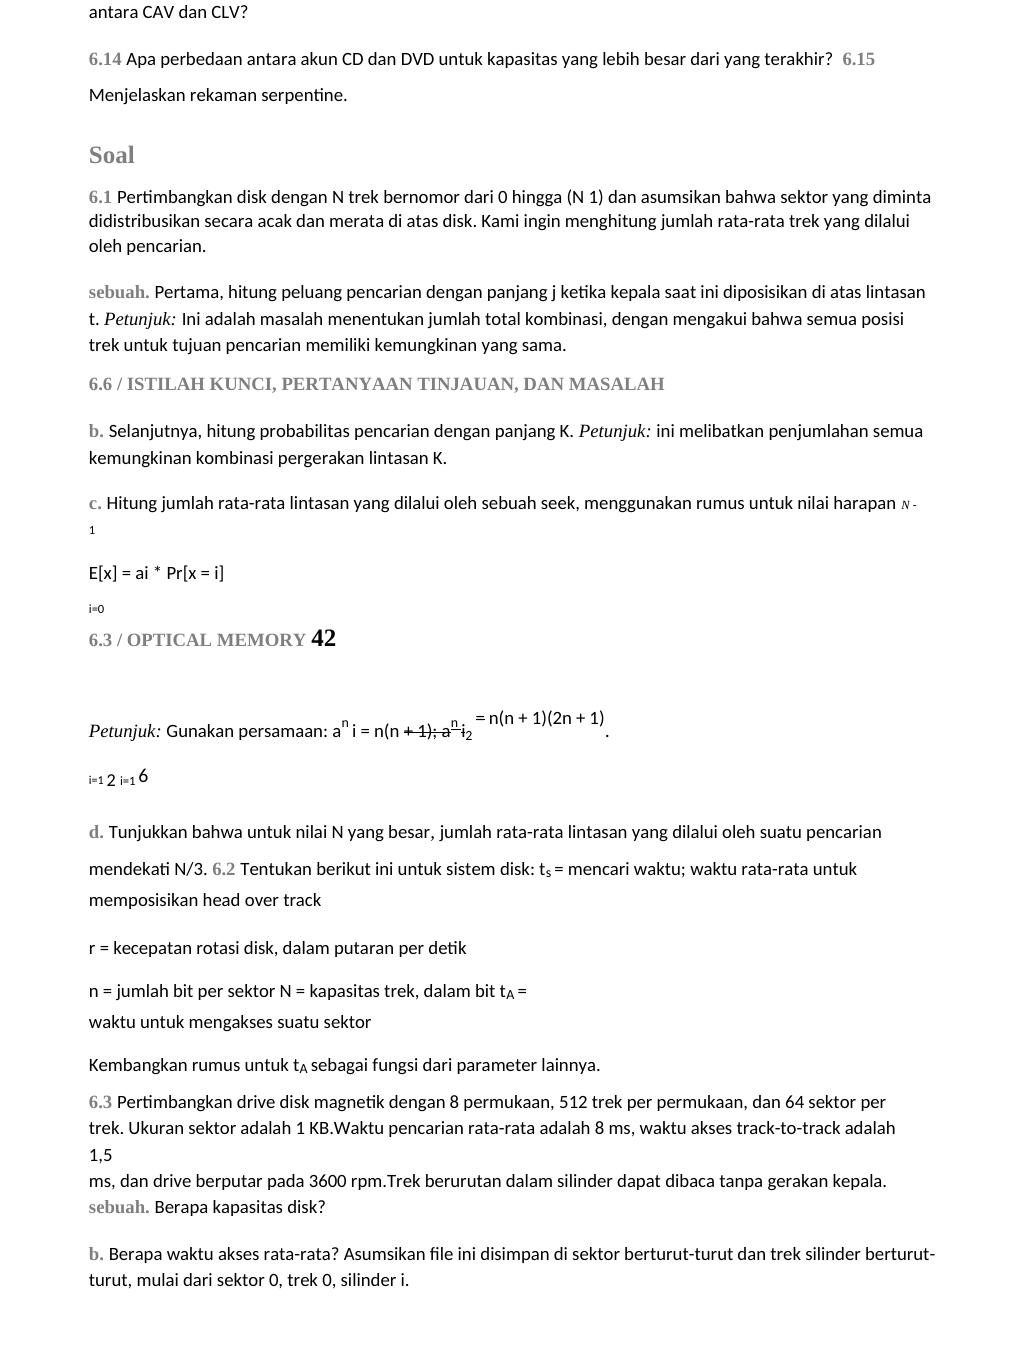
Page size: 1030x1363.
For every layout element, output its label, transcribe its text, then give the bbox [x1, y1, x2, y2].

text 6.3 / OPTICAL MEMORY 42 [89, 623, 1028, 651]
text c. Hitung jumlah rata-rata lintasan yang dilalui oleh sebuah seek, menggunakan rumus untuk nilai harapan N -1 [89, 491, 921, 537]
text i=0 [89, 601, 1028, 616]
text ms, dan drive berputar pada 3600 rpm.Trek berurutan dalam silinder dapat dibaca tanpa gerakan kepala. sebuah. Berapa kapasitas disk? [89, 1169, 925, 1218]
text E[x] = ai * Pr[x = i] [89, 561, 1028, 584]
text b. Selanjutnya, hitung probabilitas pencarian dengan panjang K. Petunjuk: ini melibatkan penjumlahan semua kemungkinan kombinasi pergerakan lintasan K. [89, 419, 929, 469]
text r = kecepatan rotasi disk, dalam putaran per detik [89, 936, 1028, 959]
text 6.1 Pertimbangkan disk dengan N trek bernomor dari 0 hingga (N 1) dan asumsikan bahwa sektor yang diminta didistribusikan secara acak dan merata di atas disk. Kami ingin menghitung jumlah rata-rata trek yang dilalui oleh pencarian. [89, 185, 934, 257]
text Kembangkan rumus untuk tA sebagai fungsi dari parameter lainnya. [89, 1048, 1028, 1077]
text d. Tunjukkan bahwa untuk nilai N yang besar, jumlah rata-rata lintasan yang dilalui oleh suatu pencarian mendekati N/3. 6.2 Tentukan berikut ini untuk sistem disk: ts = mencari waktu; waktu rata-rata untuk memposisikan head over track [89, 820, 896, 911]
text Soal [89, 140, 1028, 168]
text 6.14 Apa perbedaan antara akun CD dan DVD untuk kapasitas yang lebih besar dari yang terakhir? 6.15 Menjelaskan rekaman serpentine. [89, 47, 914, 106]
text n = jumlah bit per sektor N = kapasitas trek, dalam bit tA = [89, 974, 1028, 1003]
text 6.6 / ISTILAH KUNCI, PERTANYAAN TINJAUAN, DAN MASALAH [89, 372, 1028, 394]
text sebuah. Pertama, hitung peluang pencarian dengan panjang j ketika kepala saat ini diposisikan di atas lintasan t. Petunjuk: Ini adalah masalah menentukan jumlah total kombinasi, dengan mengakui bahwa semua posisi trek untuk tujuan pencarian memiliki kemungkinan yang sama. [89, 281, 936, 357]
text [89, 0, 913, 23]
text Petunjuk: Gunakan persamaan: an i = n(n + 1); an i2 = n(n + 1)(2n + 1). [89, 706, 1028, 746]
text i=1 2 i=1 6 [89, 752, 1028, 790]
text waktu untuk mengakses suatu sektor [89, 1010, 1028, 1033]
text b. Berapa waktu akses rata-rata? Asumsikan file ini disimpan di sektor berturut-turut dan trek silinder berturut-turut, mulai dari sektor 0, trek 0, silinder i. [89, 1242, 939, 1291]
text 6.3 Pertimbangkan drive disk magnetik dengan 8 permukaan, 512 trek per permukaan, dan 64 sektor per trek. Ukuran sektor adalah 1 KB.Waktu pencarian rata-rata adalah 8 ms, waktu akses track-to-track adalah 1,5 [89, 1090, 916, 1166]
